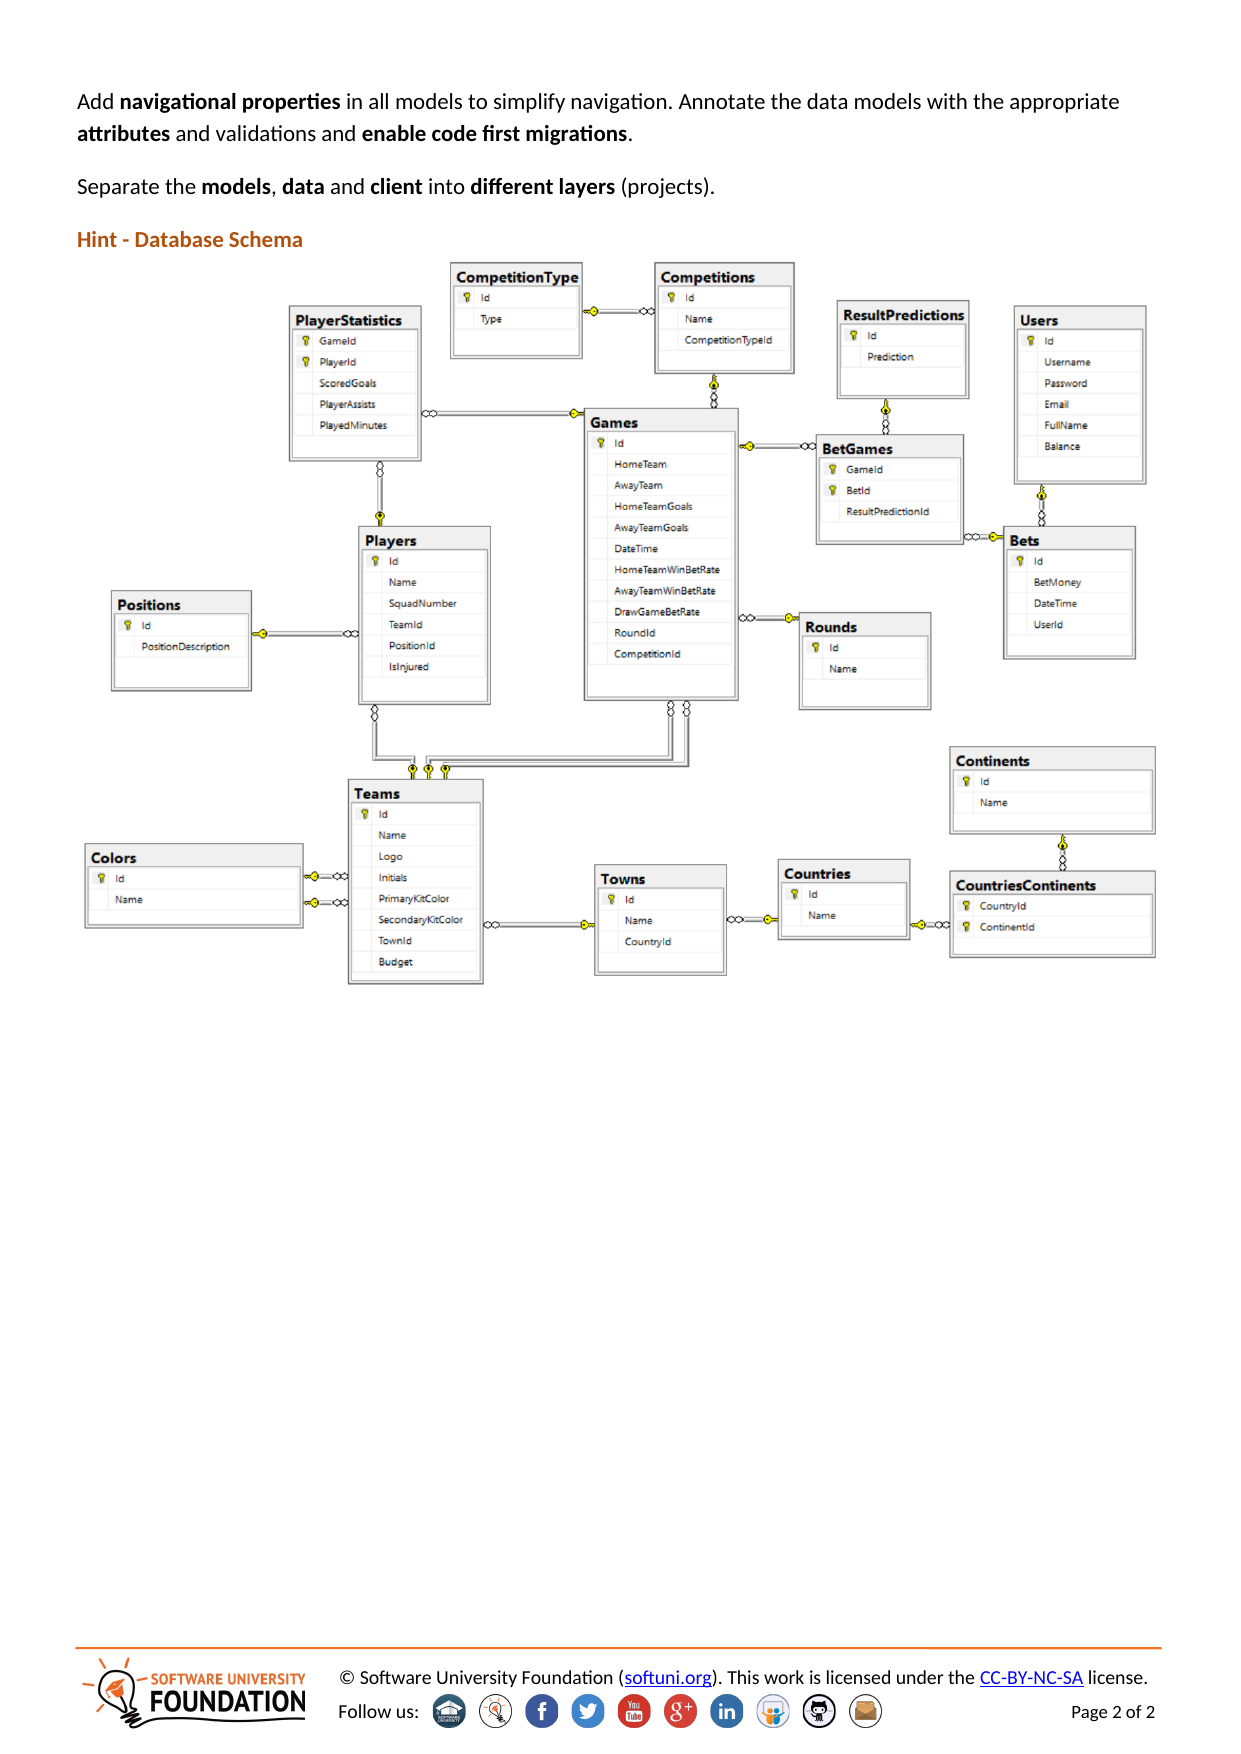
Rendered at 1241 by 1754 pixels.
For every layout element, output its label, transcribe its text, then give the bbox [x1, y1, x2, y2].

picture [76, 257, 1163, 997]
picture [756, 1694, 790, 1728]
picture [479, 1694, 512, 1728]
subtitle Hint - Database Schema [77, 225, 1163, 253]
picture [432, 1694, 466, 1728]
picture [849, 1694, 882, 1728]
picture [664, 1694, 697, 1728]
picture [81, 1656, 305, 1729]
picture [710, 1694, 744, 1728]
picture [571, 1694, 605, 1728]
text Add navigational properties in all models to simplify navigation. Annotate the data models with the appropriate attributes and validations and enable code first migrations. [77, 87, 1163, 147]
picture [525, 1694, 559, 1728]
picture [617, 1694, 651, 1728]
picture [802, 1694, 836, 1728]
text Separate the models, data and client into different layers (projects). [77, 172, 1163, 200]
